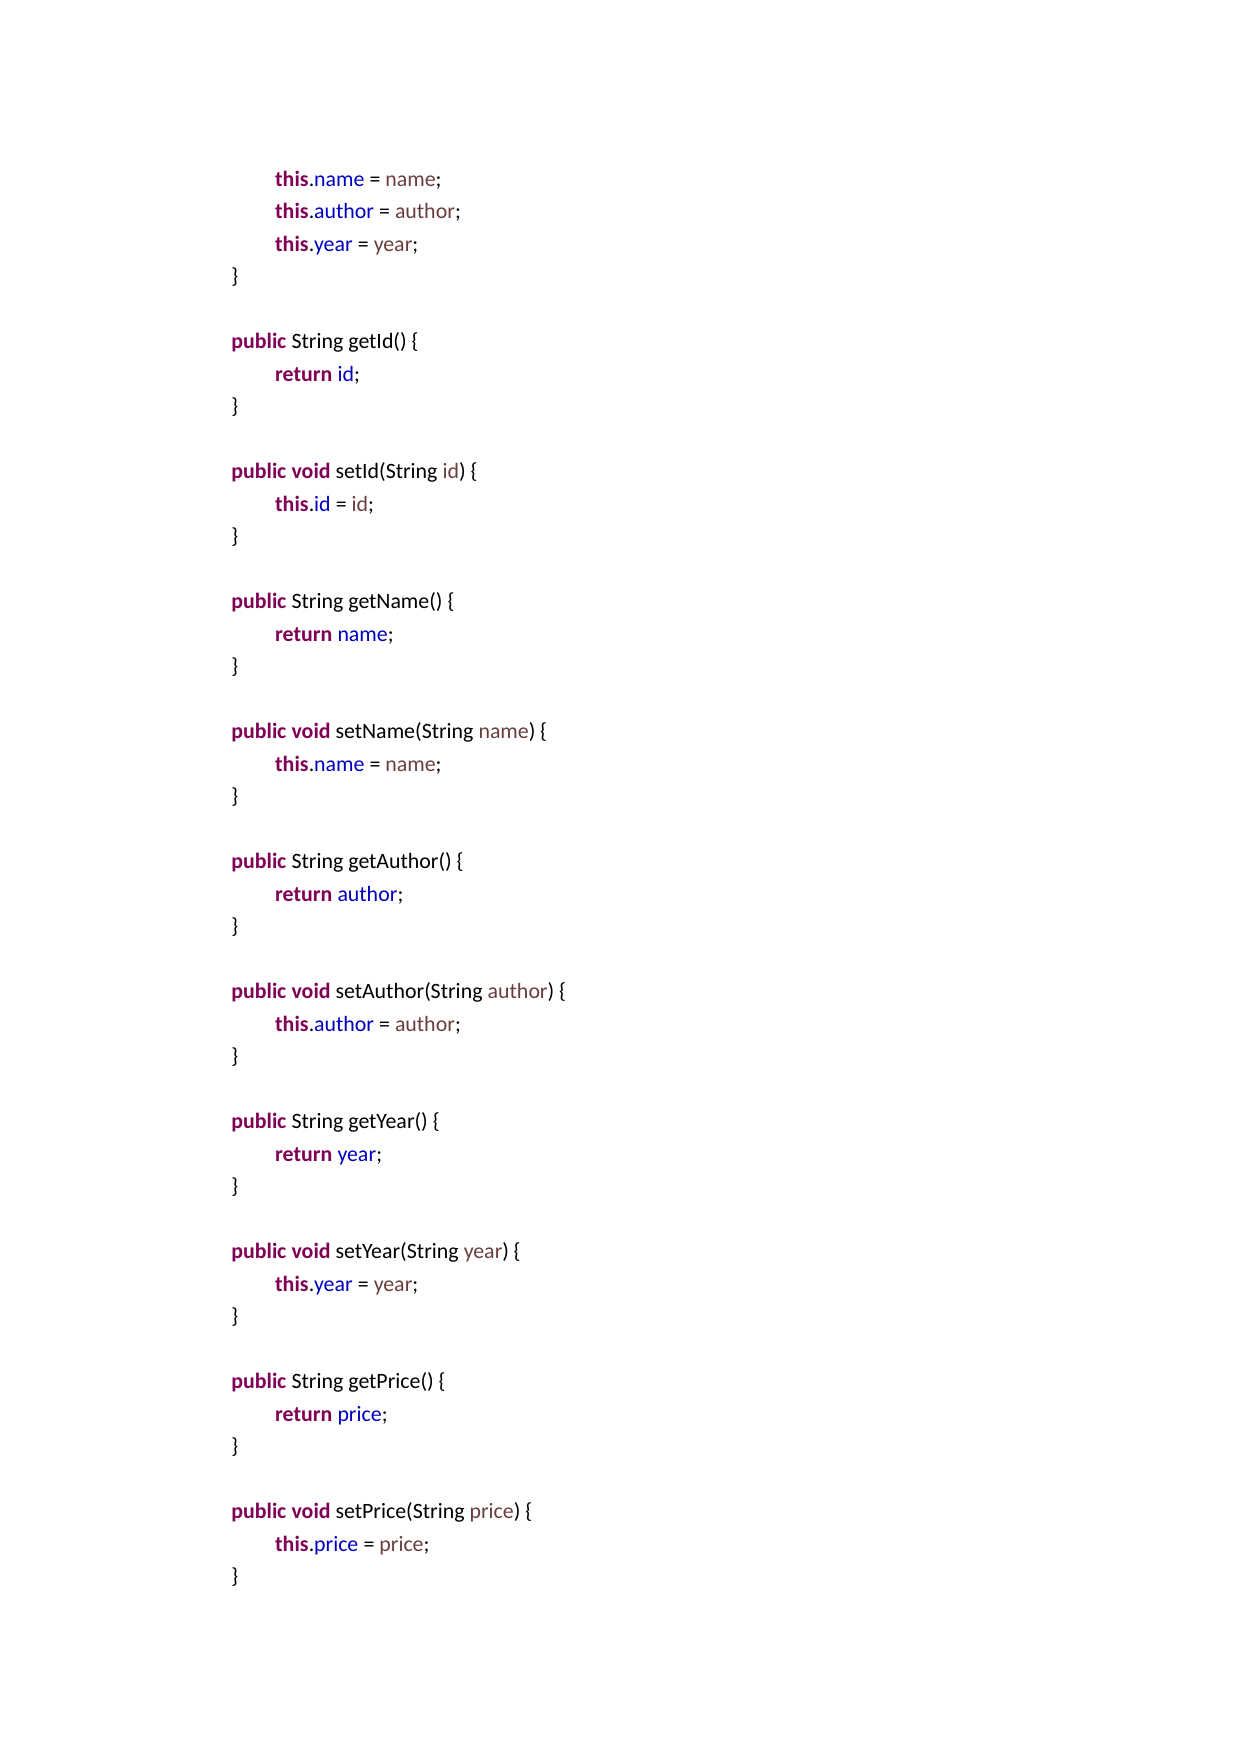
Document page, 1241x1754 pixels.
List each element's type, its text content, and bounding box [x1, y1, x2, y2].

text public void setAuthor(String author) { [187, 974, 1053, 1007]
text return name; [187, 617, 1053, 649]
text public void setName(String name) { [187, 714, 1053, 747]
text public String getYear() { [187, 1104, 1053, 1137]
text return id; [187, 357, 1053, 389]
text } [187, 1299, 1053, 1332]
text return author; [187, 877, 1053, 909]
text this.author = author; [187, 1007, 1053, 1039]
text this.name = name; [187, 747, 1053, 779]
text this.year = year; [187, 1267, 1053, 1299]
text return price; [187, 1397, 1053, 1429]
text this.name = name; [187, 162, 1053, 194]
text } [187, 519, 1053, 552]
text public void setYear(String year) { [187, 1234, 1053, 1267]
text } [187, 1559, 1053, 1592]
text public void setId(String id) { [187, 454, 1053, 487]
text public void setPrice(String price) { [187, 1494, 1053, 1527]
text this.id = id; [187, 487, 1053, 519]
text } [187, 1429, 1053, 1462]
text public String getPrice() { [187, 1364, 1053, 1397]
text public String getAuthor() { [187, 844, 1053, 877]
text } [187, 259, 1053, 292]
text } [187, 649, 1053, 682]
text } [187, 779, 1053, 812]
text } [187, 1039, 1053, 1072]
text this.author = author; [187, 194, 1053, 227]
text this.year = year; [187, 227, 1053, 259]
text } [187, 389, 1053, 422]
text public String getName() { [187, 584, 1053, 617]
text return year; [187, 1137, 1053, 1169]
text } [187, 909, 1053, 942]
text this.price = price; [187, 1527, 1053, 1559]
text } [187, 1169, 1053, 1202]
text public String getId() { [187, 324, 1053, 357]
